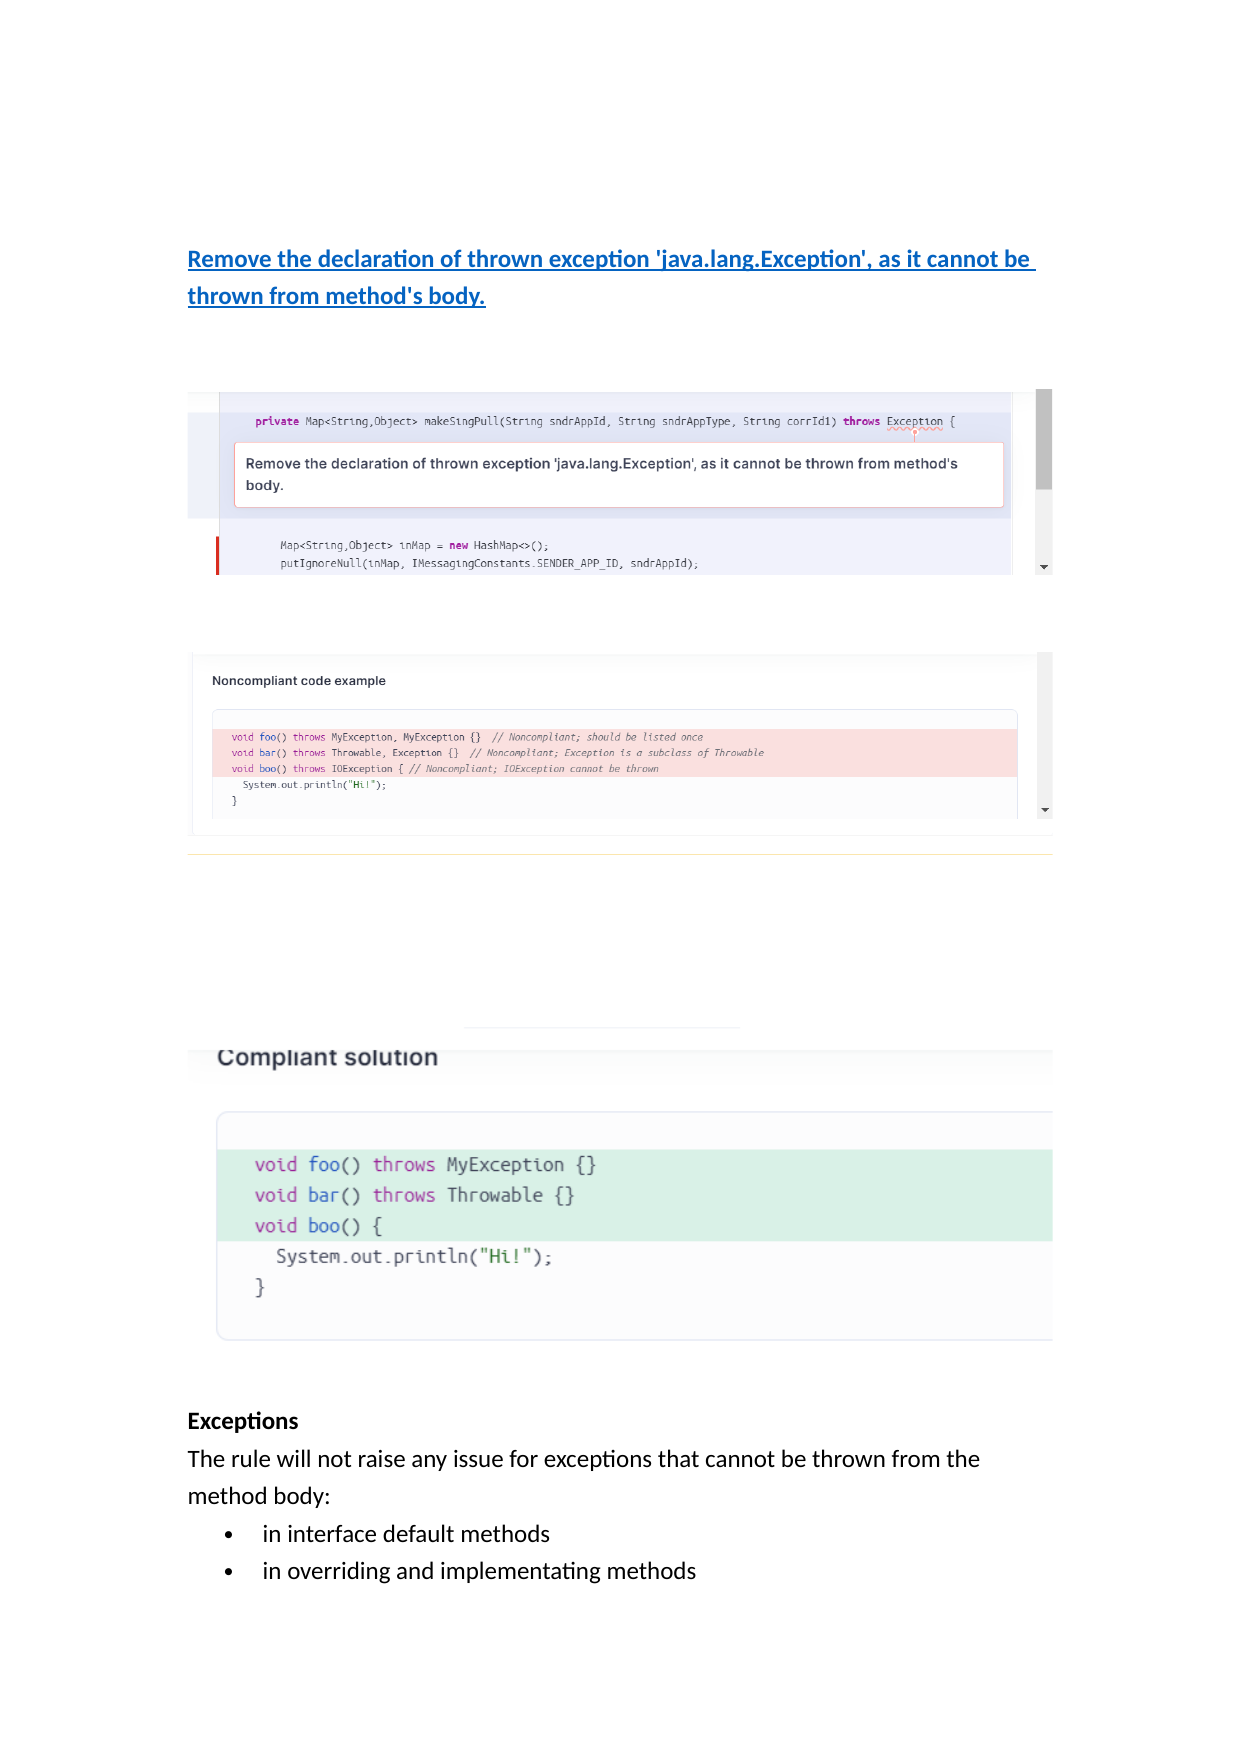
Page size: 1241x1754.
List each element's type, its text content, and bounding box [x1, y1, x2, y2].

text The rule will not raise any issue for exceptions that cannot be thrown from the method body: [187, 1439, 1053, 1514]
picture [187, 389, 1053, 575]
picture [187, 652, 1053, 855]
text Exceptions [187, 1402, 1053, 1439]
list in overriding and implementating methods [225, 1552, 1053, 1589]
picture [187, 1027, 1053, 1365]
list in interface default methods [225, 1514, 1053, 1552]
text Remove the declaration of thrown exception 'java.lang.Exception', as it cannot be thrown from method's body. [187, 239, 1053, 314]
